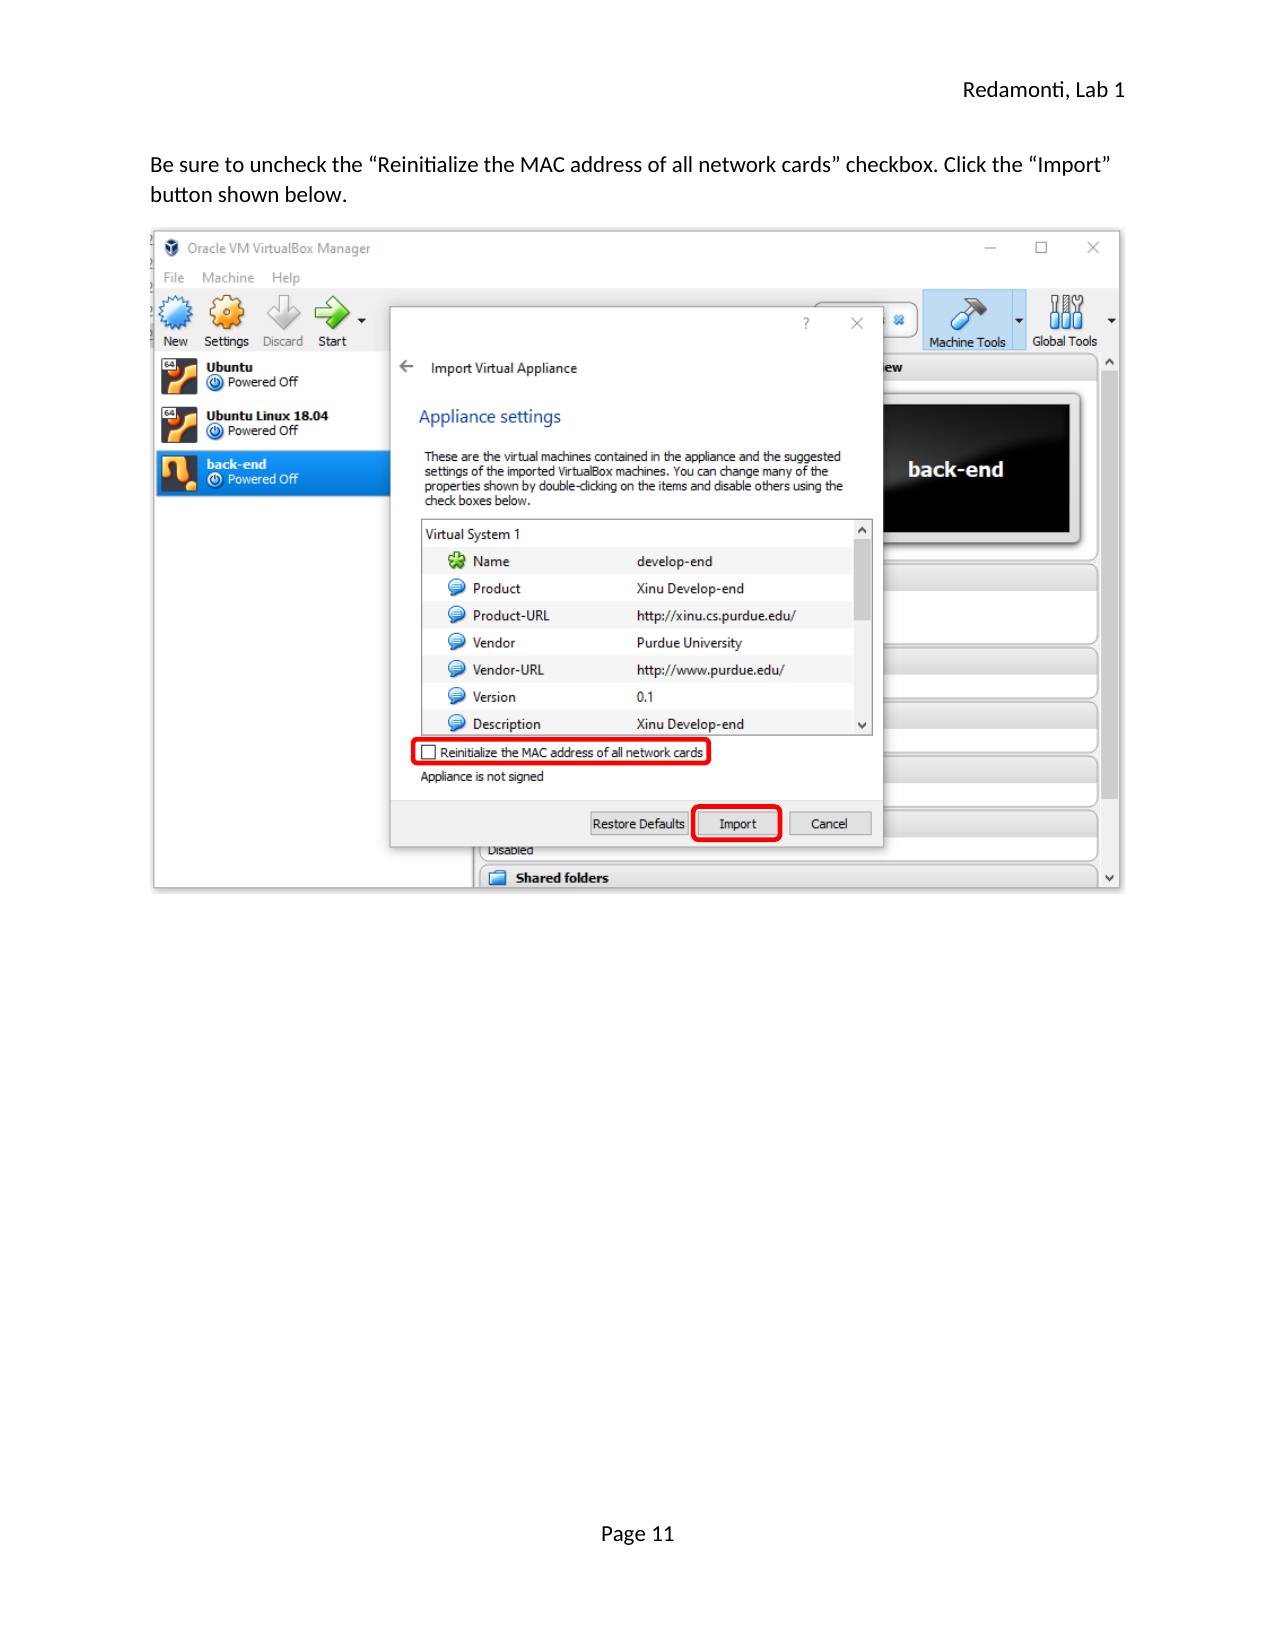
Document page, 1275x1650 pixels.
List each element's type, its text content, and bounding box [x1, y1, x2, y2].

picture [150, 227, 1125, 894]
text Be sure to uncheck the “Reinitialize the MAC address of all network cards” checkbox. Click the “Import” button shown below. [150, 150, 1125, 208]
